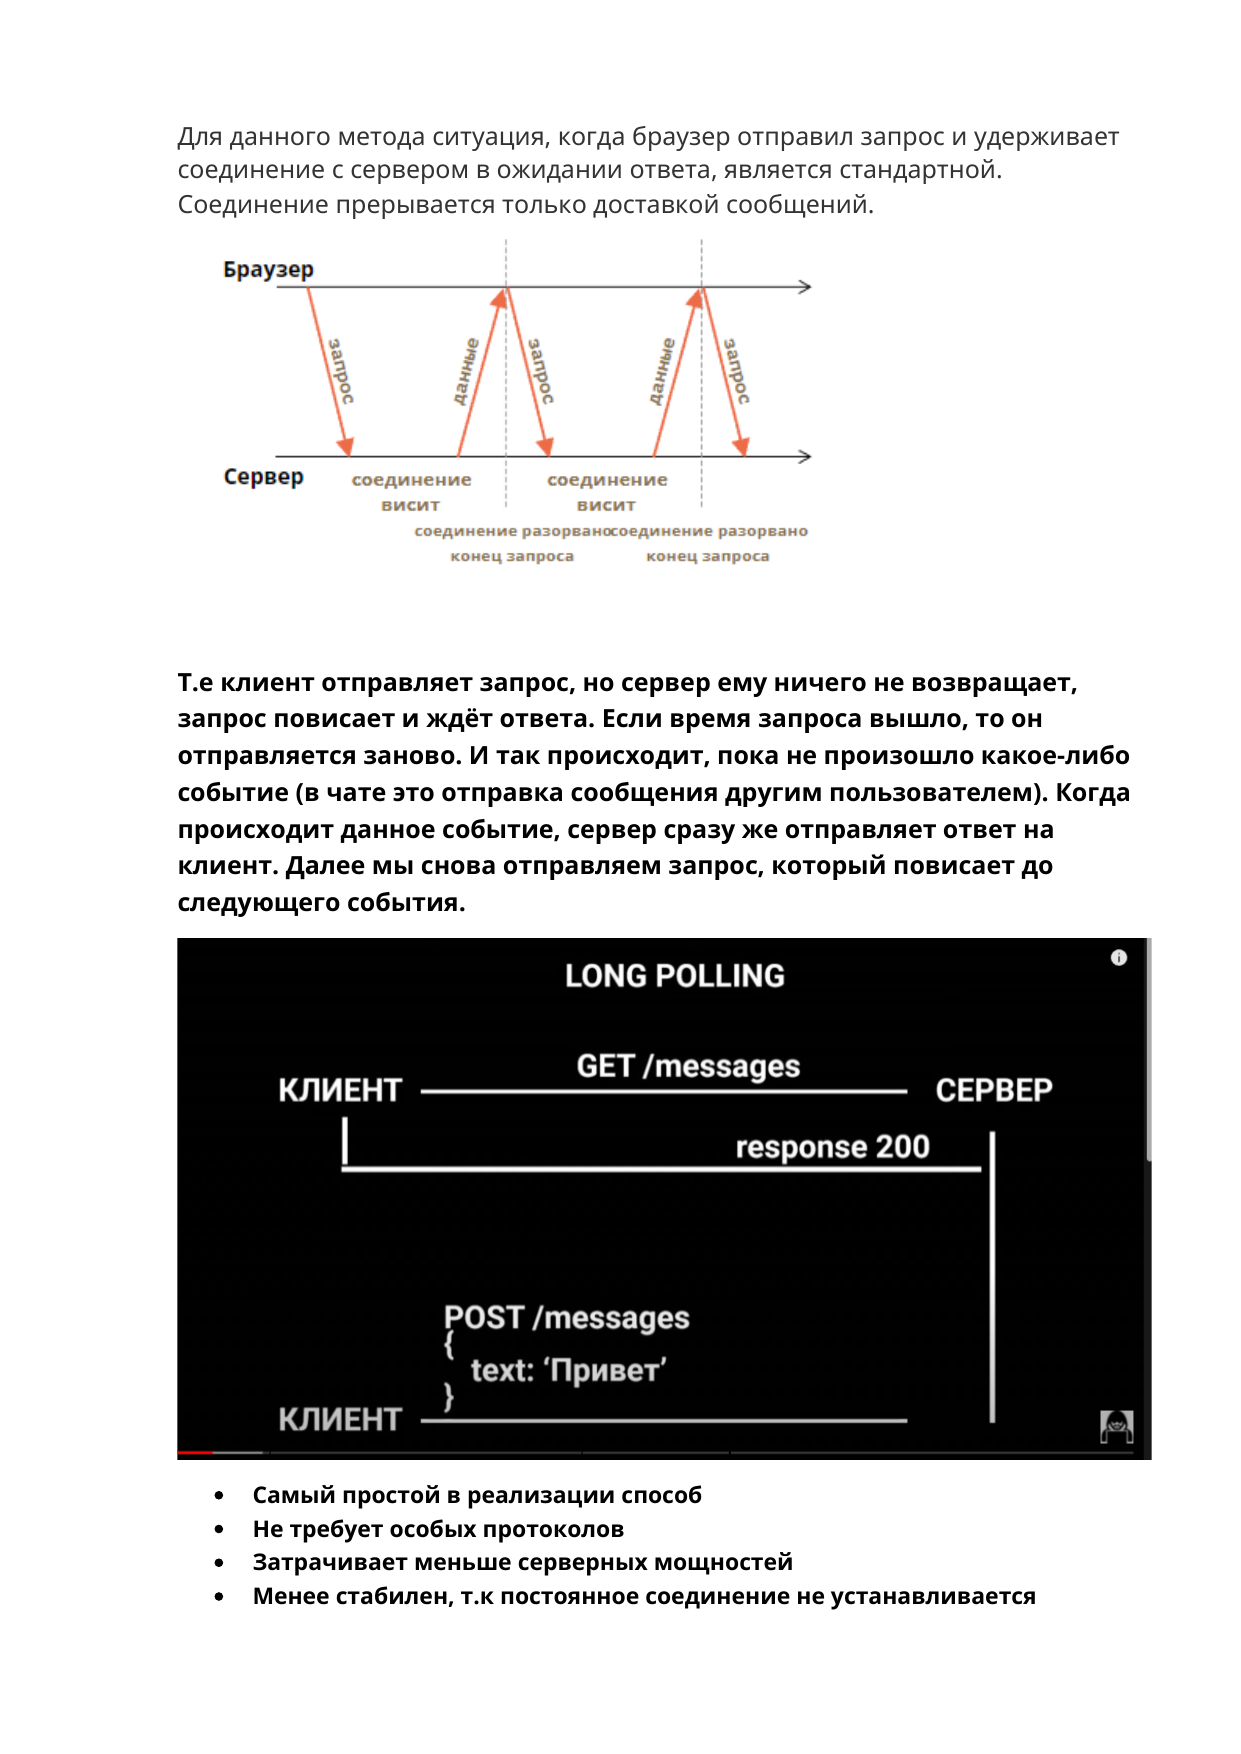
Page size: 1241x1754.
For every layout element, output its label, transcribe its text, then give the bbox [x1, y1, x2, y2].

text Т.е клиент отправляет запрос, но сервер ему ничего не возвращает, запрос повисает и ждёт ответа. Если время запроса вышло, то он отправляется заново. И так происходит, пока не произошло какое-либо событие (в чате это отправка сообщения другим пользователем). Когда происходит данное событие, сервер сразу же отправляет ответ на клиент. Далее мы снова отправляем запрос, который повисает до следующего события. [177, 664, 1152, 919]
list Самый простой в реализации способ [215, 1479, 1152, 1510]
picture [177, 938, 1152, 1460]
text Для данного метода ситуация, когда браузер отправил запрос и удерживает соединение с сервером в ожидании ответа, является стандартной. Соединение прерывается только доставкой сообщений. [177, 118, 1152, 220]
list Менее стабилен, т.к постоянное соединение не устанавливается [215, 1580, 1152, 1611]
list Не требует особых протоколов [215, 1513, 1152, 1544]
picture [177, 239, 867, 599]
list Затрачивает меньше серверных мощностей [215, 1546, 1152, 1578]
